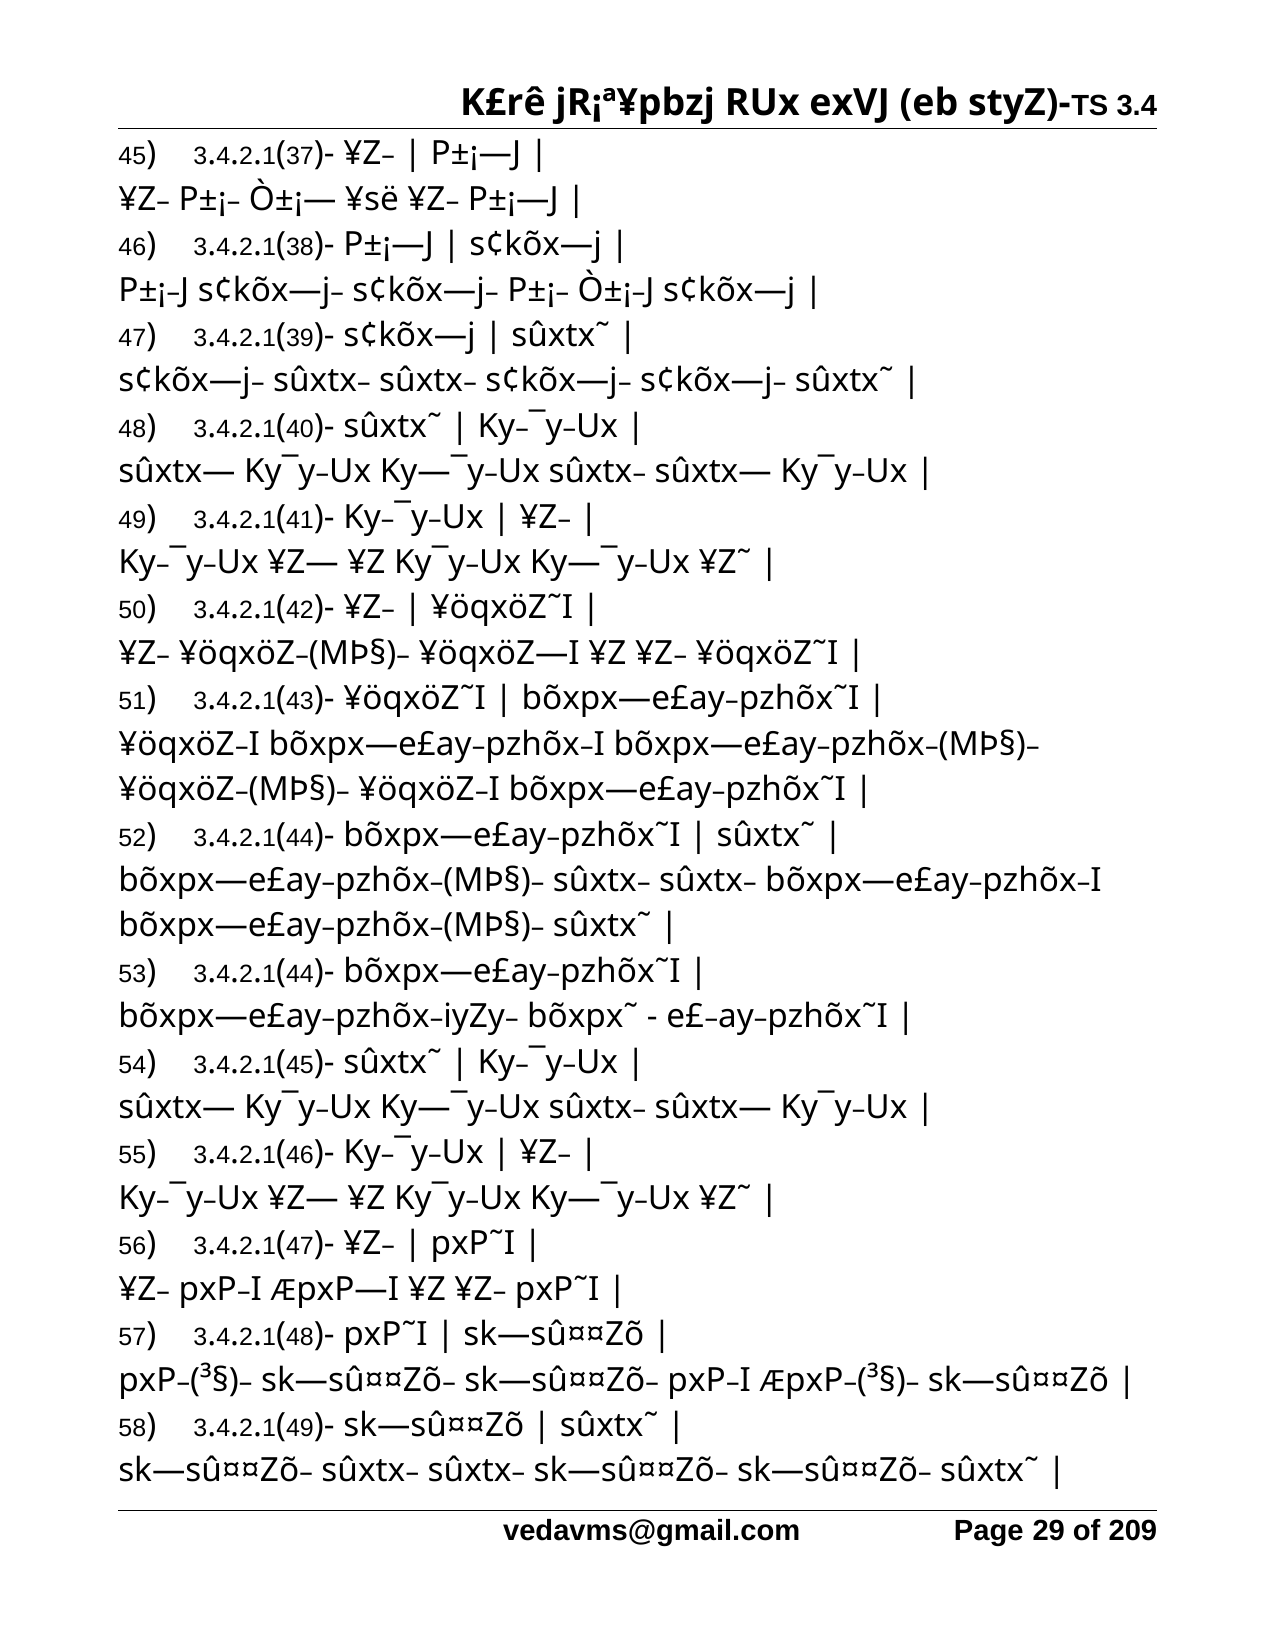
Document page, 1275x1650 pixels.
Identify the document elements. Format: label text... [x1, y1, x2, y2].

text ¥Z– P±¡– Ò±¡— ¥së ¥Z– P±¡—J | [118, 174, 1157, 220]
text bõxpx—e£ay–pzhõx–(MÞ§)– sûxtx˜ | [118, 901, 1157, 947]
text 46) 3.4.2.1(38)- P±¡—J | s¢kõx—j | [118, 220, 1157, 265]
text 56) 3.4.2.1(47)- ¥Z– | pxP˜I | [118, 1219, 1157, 1264]
text 51) 3.4.2.1(43)- ¥öqxöZ˜I | bõxpx—e£ay–pzhõx˜I | [118, 674, 1157, 719]
text ¥Z– ¥öqxöZ–(MÞ§)– ¥öqxöZ—I ¥Z ¥Z– ¥öqxöZ˜I | [118, 629, 1157, 674]
text Ky–¯y–Ux ¥Z— ¥Z Ky¯y–Ux Ky—¯y–Ux ¥Z˜ | [118, 1174, 1157, 1219]
text s¢kõx—j– sûxtx– sûxtx– s¢kõx—j– s¢kõx—j– sûxtx˜ | [118, 356, 1157, 402]
text sûxtx— Ky¯y–Ux Ky—¯y–Ux sûxtx– sûxtx— Ky¯y–Ux | [118, 1083, 1157, 1128]
text sûxtx— Ky¯y–Ux Ky—¯y–Ux sûxtx– sûxtx— Ky¯y–Ux | [118, 447, 1157, 492]
text 50) 3.4.2.1(42)- ¥Z– | ¥öqxöZ˜I | [118, 583, 1157, 629]
text bõxpx—e£ay–pzhõx–iyZy– bõxpx˜ - e£–ay–pzhõx˜I | [118, 992, 1157, 1037]
text 48) 3.4.2.1(40)- sûxtx˜ | Ky–¯y–Ux | [118, 402, 1157, 447]
text sk—sû¤¤Zõ– sûxtx– sûxtx– sk—sû¤¤Zõ– sk—sû¤¤Zõ– sûxtx˜ | [118, 1446, 1157, 1492]
text 53) 3.4.2.1(44)- bõxpx—e£ay–pzhõx˜I | [118, 947, 1157, 992]
text 54) 3.4.2.1(45)- sûxtx˜ | Ky–¯y–Ux | [118, 1037, 1157, 1083]
text 55) 3.4.2.1(46)- Ky–¯y–Ux | ¥Z– | [118, 1128, 1157, 1174]
text 47) 3.4.2.1(39)- s¢kõx—j | sûxtx˜ | [118, 311, 1157, 356]
text Ky–¯y–Ux ¥Z— ¥Z Ky¯y–Ux Ky—¯y–Ux ¥Z˜ | [118, 538, 1157, 583]
text 58) 3.4.2.1(49)- sk—sû¤¤Zõ | sûxtx˜ | [118, 1401, 1157, 1446]
text 49) 3.4.2.1(41)- Ky–¯y–Ux | ¥Z– | [118, 492, 1157, 538]
text P±¡–J s¢kõx—j– s¢kõx—j– P±¡– Ò±¡–J s¢kõx—j | [118, 265, 1157, 311]
text 57) 3.4.2.1(48)- pxP˜I | sk—sû¤¤Zõ | [118, 1310, 1157, 1355]
text ¥öqxöZ–I bõxpx—e£ay–pzhõx–I bõxpx—e£ay–pzhõx–(MÞ§)– ¥öqxöZ–(MÞ§)– ¥öqxöZ–I bõxpx—e£ay–pzhõx˜I | [118, 719, 1157, 810]
text 45) 3.4.2.1(37)- ¥Z– | P±¡—J | [118, 129, 1157, 174]
text ¥Z– pxP–I ÆpxP—I ¥Z ¥Z– pxP˜I | [118, 1264, 1157, 1310]
text bõxpx—e£ay–pzhõx–(MÞ§)– sûxtx– sûxtx– bõxpx—e£ay–pzhõx–I [118, 856, 1157, 901]
text pxP–(³§)– sk—sû¤¤Zõ– sk—sû¤¤Zõ– pxP–I ÆpxP–(³§)– sk—sû¤¤Zõ | [118, 1355, 1157, 1401]
text 52) 3.4.2.1(44)- bõxpx—e£ay–pzhõx˜I | sûxtx˜ | [118, 810, 1157, 856]
